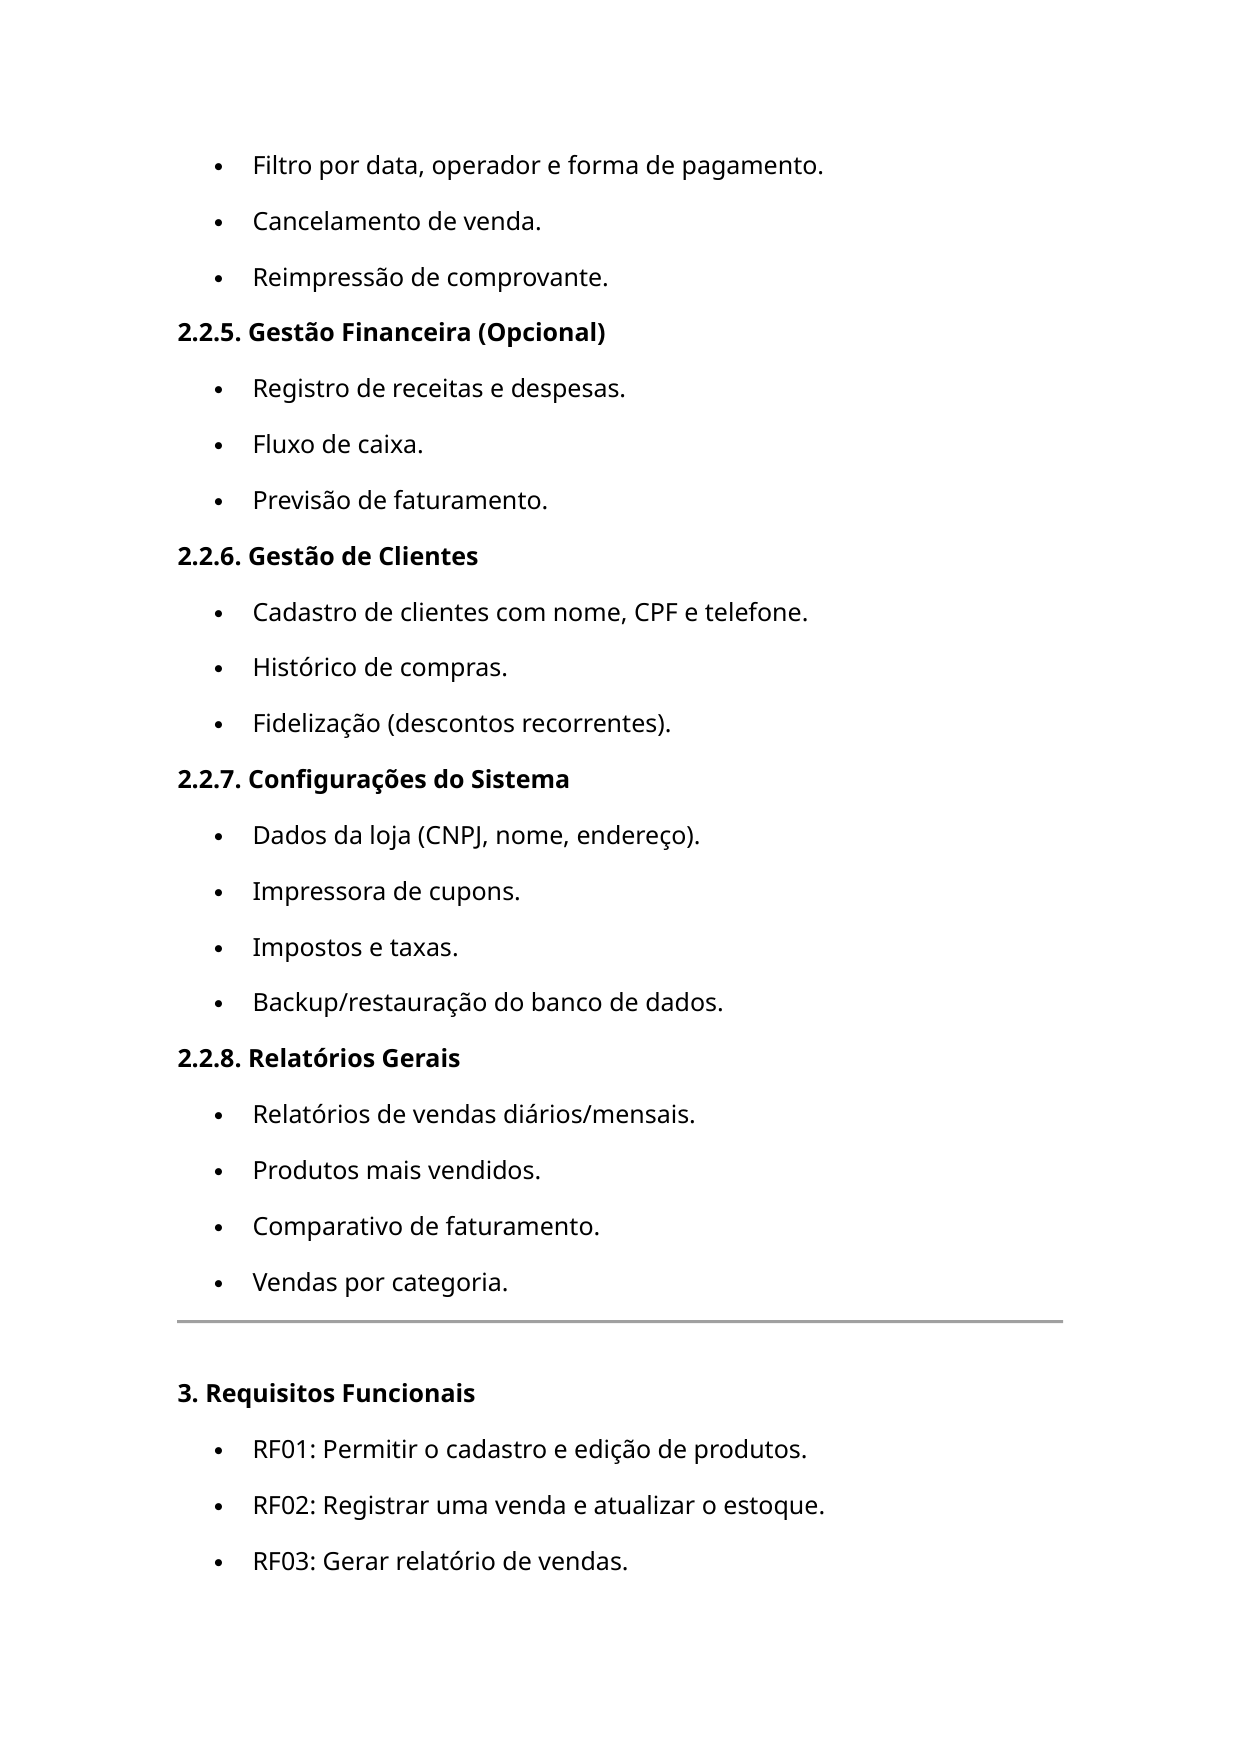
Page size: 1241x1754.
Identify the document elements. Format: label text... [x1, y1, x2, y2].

list RF01: Permitir o cadastro e edição de produtos. [215, 1432, 1063, 1466]
list Comparativo de faturamento. [215, 1208, 1063, 1242]
list Impostos e taxas. [215, 929, 1063, 963]
list Reimpressão de comprovante. [215, 259, 1063, 293]
text 2.2.6. Gestão de Clientes [177, 538, 1063, 572]
list Produtos mais vendidos. [215, 1153, 1063, 1187]
list Backup/restauração do banco de dados. [215, 985, 1063, 1019]
list Histórico de compras. [215, 650, 1063, 684]
text 3. Requisitos Funcionais [177, 1376, 1063, 1410]
text 2.2.8. Relatórios Gerais [177, 1041, 1063, 1075]
list Registro de receitas e despesas. [215, 371, 1063, 405]
list RF03: Gerar relatório de vendas. [215, 1543, 1063, 1577]
list RF02: Registrar uma venda e atualizar o estoque. [215, 1488, 1063, 1522]
list Cadastro de clientes com nome, CPF e telefone. [215, 594, 1063, 628]
list Vendas por categoria. [215, 1264, 1063, 1298]
list Fluxo de caixa. [215, 427, 1063, 461]
list Filtro por data, operador e forma de pagamento. [215, 148, 1063, 182]
list Dados da loja (CNPJ, nome, endereço). [215, 818, 1063, 852]
list Fidelização (descontos recorrentes). [215, 706, 1063, 740]
list Relatórios de vendas diários/mensais. [215, 1097, 1063, 1131]
list Cancelamento de venda. [215, 203, 1063, 237]
list Previsão de faturamento. [215, 483, 1063, 517]
text 2.2.7. Configurações do Sistema [177, 762, 1063, 796]
text 2.2.5. Gestão Financeira (Opcional) [177, 315, 1063, 349]
list Impressora de cupons. [215, 873, 1063, 907]
